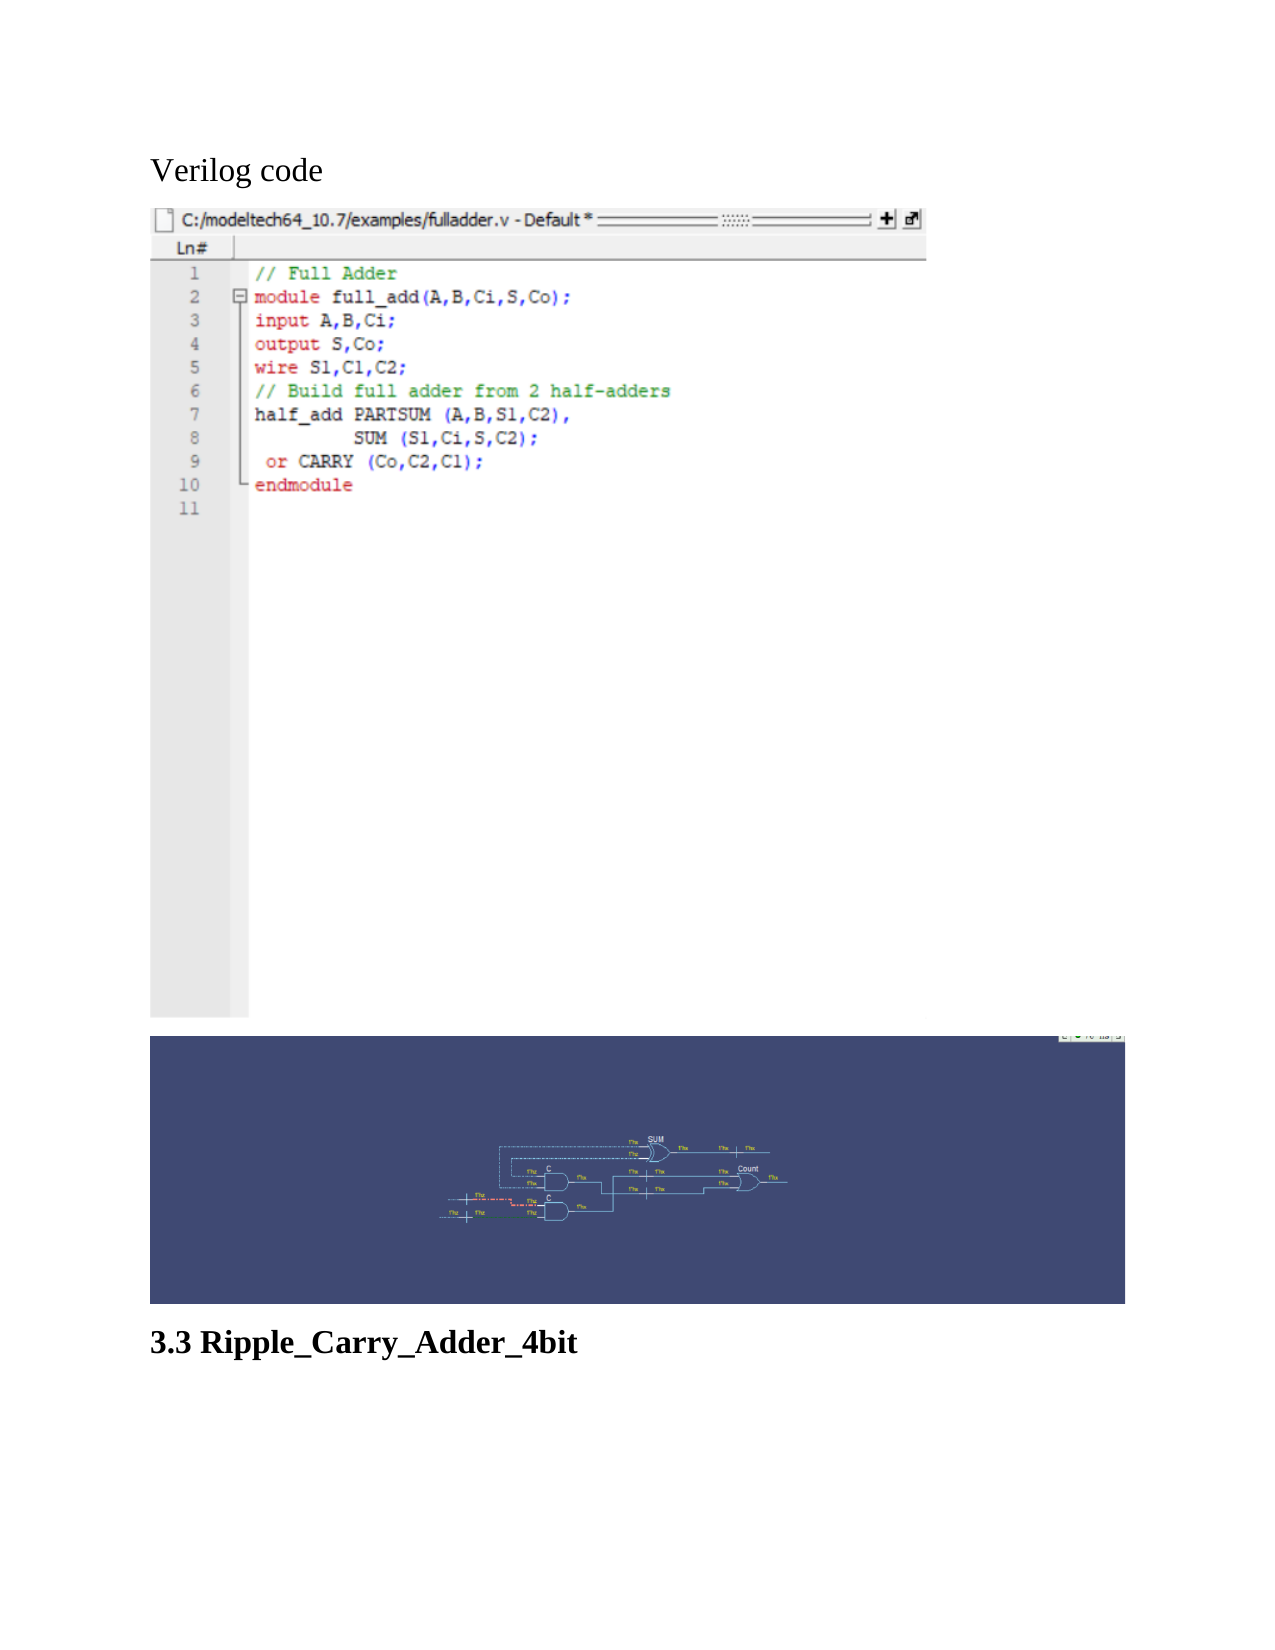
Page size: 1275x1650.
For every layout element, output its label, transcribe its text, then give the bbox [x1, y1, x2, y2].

picture [150, 208, 927, 1019]
text Verilog code [150, 150, 1125, 188]
picture [150, 1036, 1125, 1304]
text 3.3 Ripple_Carry_Adder_4bit [150, 1323, 1125, 1361]
